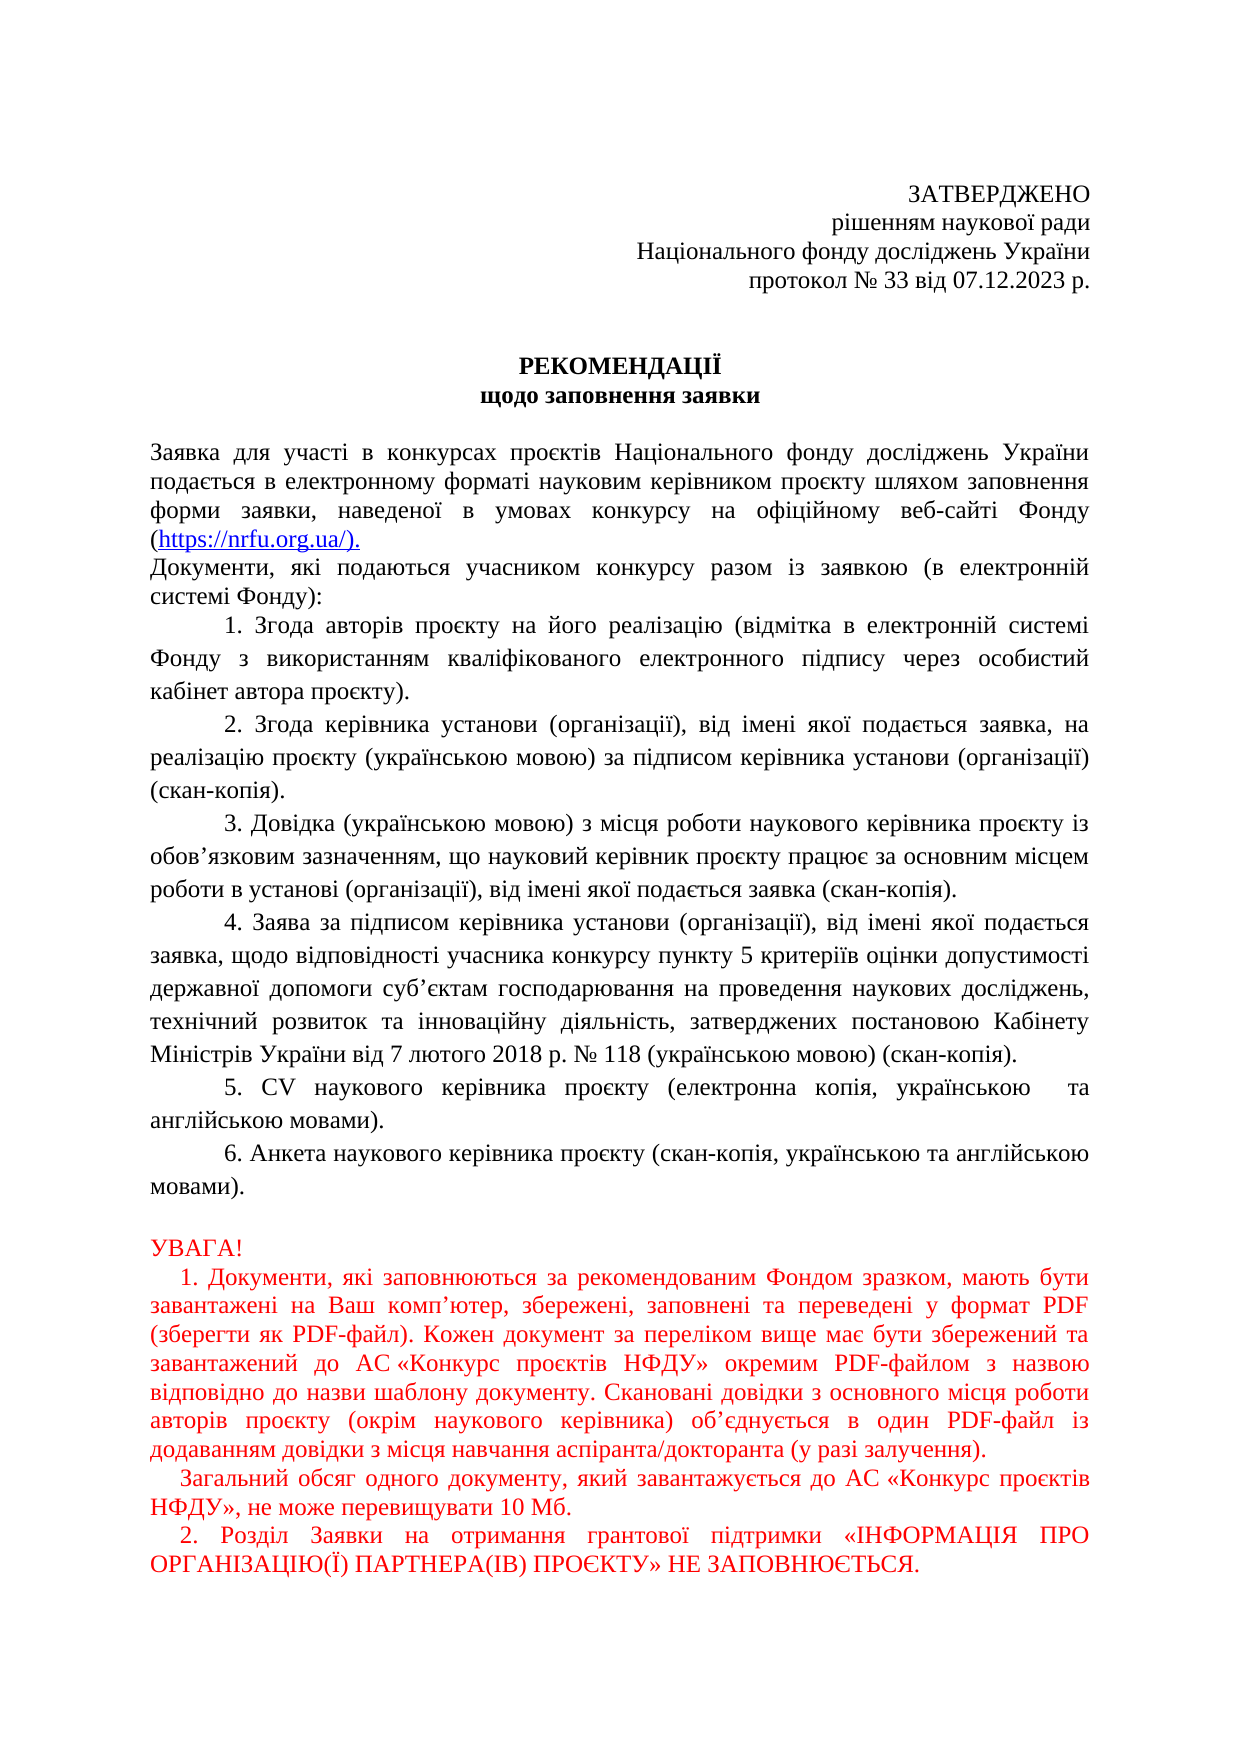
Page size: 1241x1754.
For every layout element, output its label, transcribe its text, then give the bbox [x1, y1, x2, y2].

text 5. CV наукового керівника проєкту (електронна копія, українською та англійською мовами). [150, 1072, 1090, 1134]
text 2. Розділ Заявки на отримання грантової підтримки «ІНФОРМАЦІЯ ПРО ОРГАНІЗАЦІЮ(Ї) ПАРТНЕРА(ІВ) ПРОЄКТУ» НЕ ЗАПОВНЮЄТЬСЯ. [150, 1521, 1090, 1578]
text ЗАТВЕРДЖЕНО [684, 179, 1090, 207]
text протокол № 33 від 07.12.2023 р. [150, 265, 1090, 294]
text РЕКОМЕНДАЦІЇ [150, 351, 1090, 380]
text 4. Заява за підписом керівника установи (організації), від імені якої подається заявка, щодо відповідності учасника конкурсу пункту 5 критеріїв оцінки допустимості державної допомоги суб’єктам господарювання на проведення наукових досліджень, технічний розвиток та інноваційну діяльність, затверджених постановою Кабінету Міністрів України від 7 лютого 2018 р. № 118 (українською мовою) (скан-копія). [150, 907, 1090, 1068]
text Загальний обсяг одного документу, який завантажується до АС «Конкурс проєктів НФДУ», не може перевищувати 10 Мб. [150, 1463, 1090, 1521]
text 1. Документи, які заповнюються за рекомендованим Фондом зразком, мають бути завантажені на Ваш компʼютер, збережені, заповнені та переведені у формат PDF (зберегти як PDF-файл). Кожен документ за переліком вище має бути збережений та завантажений до АС «Конкурс проєктів НФДУ» окремим PDF-файлом з назвою відповідно до назви шаблону документу. Скановані довідки з основного місця роботи авторів проєкту (окрім наукового керівника) об’єднується в один PDF-файл із додаванням довідки з місця навчання аспіранта/докторанта (у разі залучення). [150, 1262, 1090, 1463]
text щодо заповнення заявки [150, 380, 1090, 409]
text Національного фонду досліджень України [622, 236, 1090, 265]
text 2. Згода керівника установи (організації), від імені якої подається заявка, на реалізацію проєкту (українською мовою) за підписом керівника установи (організації) (скан-копія). [150, 709, 1090, 804]
text рішенням наукової ради [684, 207, 1090, 236]
text УВАГА! [150, 1233, 1090, 1262]
text Заявка для участі в конкурсах проєктів Національного фонду досліджень України подається в електронному форматі науковим керівником проєкту шляхом заповнення форми заявки, наведеної в умовах конкурсу на офіційному веб-сайті Фонду (https://nrfu.org.ua/). [150, 437, 1090, 552]
text 6. Анкета наукового керівника проєкту (скан-копія, українською та англійською мовами). [150, 1138, 1090, 1200]
text Документи, які подаються учасником конкурсу разом із заявкою (в електронній системі Фонду): [150, 552, 1090, 610]
text 1. Згода авторів проєкту на його реалізацію (відмітка в електронній системі Фонду з використанням кваліфікованого електронного підпису через особистий кабінет автора проєкту). [150, 610, 1090, 705]
text 3. Довідка (українською мовою) з місця роботи наукового керівника проєкту із обов’язковим зазначенням, що науковий керівник проєкту працює за основним місцем роботи в установі (організації), від імені якої подається заявка (скан-копія). [150, 808, 1090, 903]
